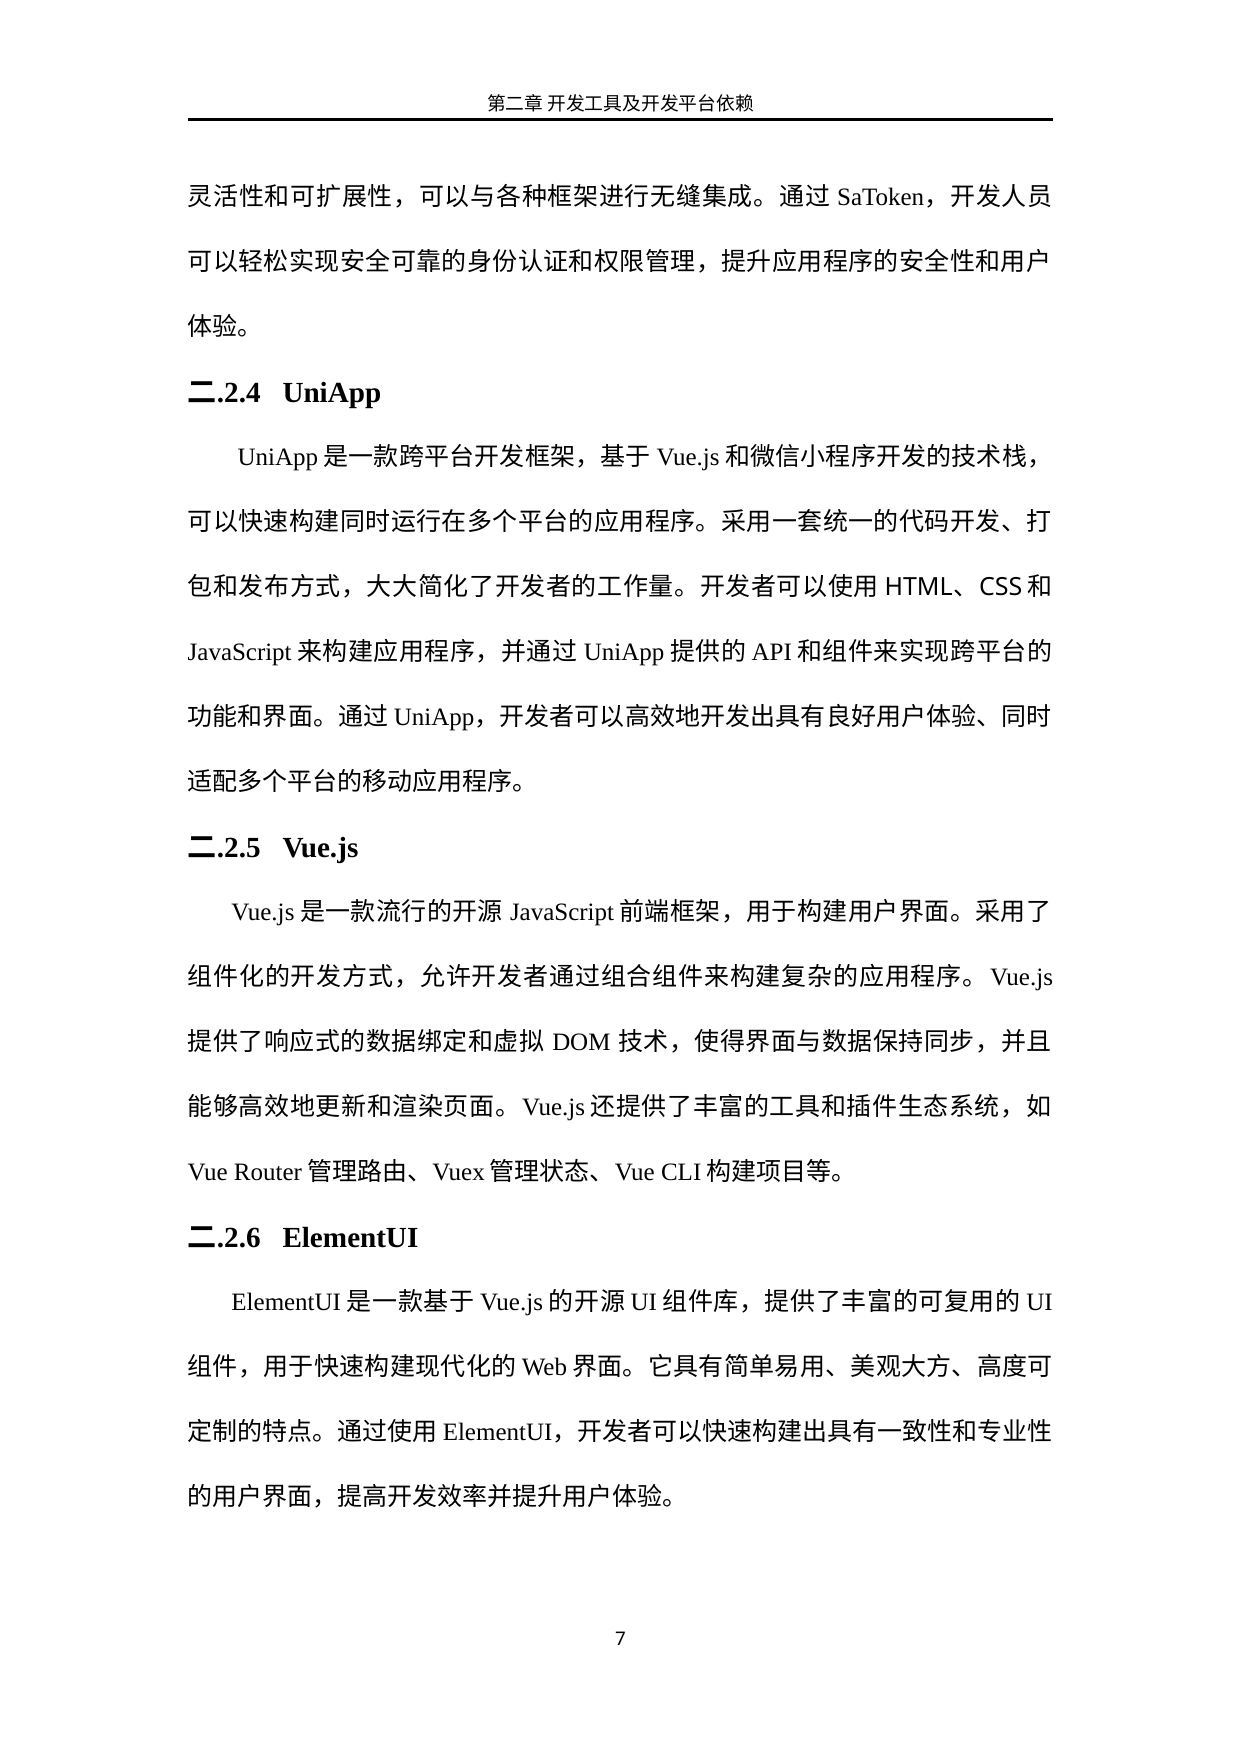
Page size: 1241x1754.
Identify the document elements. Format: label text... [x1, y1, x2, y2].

list ElementUI [187, 1202, 1053, 1267]
text UniApp是一款跨平台开发框架，基于Vue.js和微信小程序开发的技术栈，可以快速构建同时运行在多个平台的应用程序。采用一套统一的代码开发、打包和发布方式，大大简化了开发者的工作量。开发者可以使用HTML、CSS和JavaScript来构建应用程序，并通过UniApp提供的API和组件来实现跨平台的功能和界面。通过UniApp，开发者可以高效地开发出具有良好用户体验、同时适配多个平台的移动应用程序。 [187, 422, 1053, 812]
text ElementUI是一款基于Vue.js的开源UI组件库，提供了丰富的可复用的UI组件，用于快速构建现代化的Web界面。它具有简单易用、美观大方、高度可定制的特点。通过使用ElementUI，开发者可以快速构建出具有一致性和专业性的用户界面，提高开发效率并提升用户体验。 [187, 1267, 1053, 1527]
text Vue.js是一款流行的开源 JavaScript前端框架，用于构建用户界面。采用了组件化的开发方式，允许开发者通过组合组件来构建复杂的应用程序。Vue.js提供了响应式的数据绑定和虚拟 DOM 技术，使得界面与数据保持同步，并且能够高效地更新和渲染页面。Vue.js还提供了丰富的工具和插件生态系统，如Vue Router管理路由、Vuex管理状态、Vue CLI构建项目等。 [187, 877, 1053, 1202]
list Vue.js [187, 812, 1053, 877]
list UniApp [187, 357, 1053, 422]
